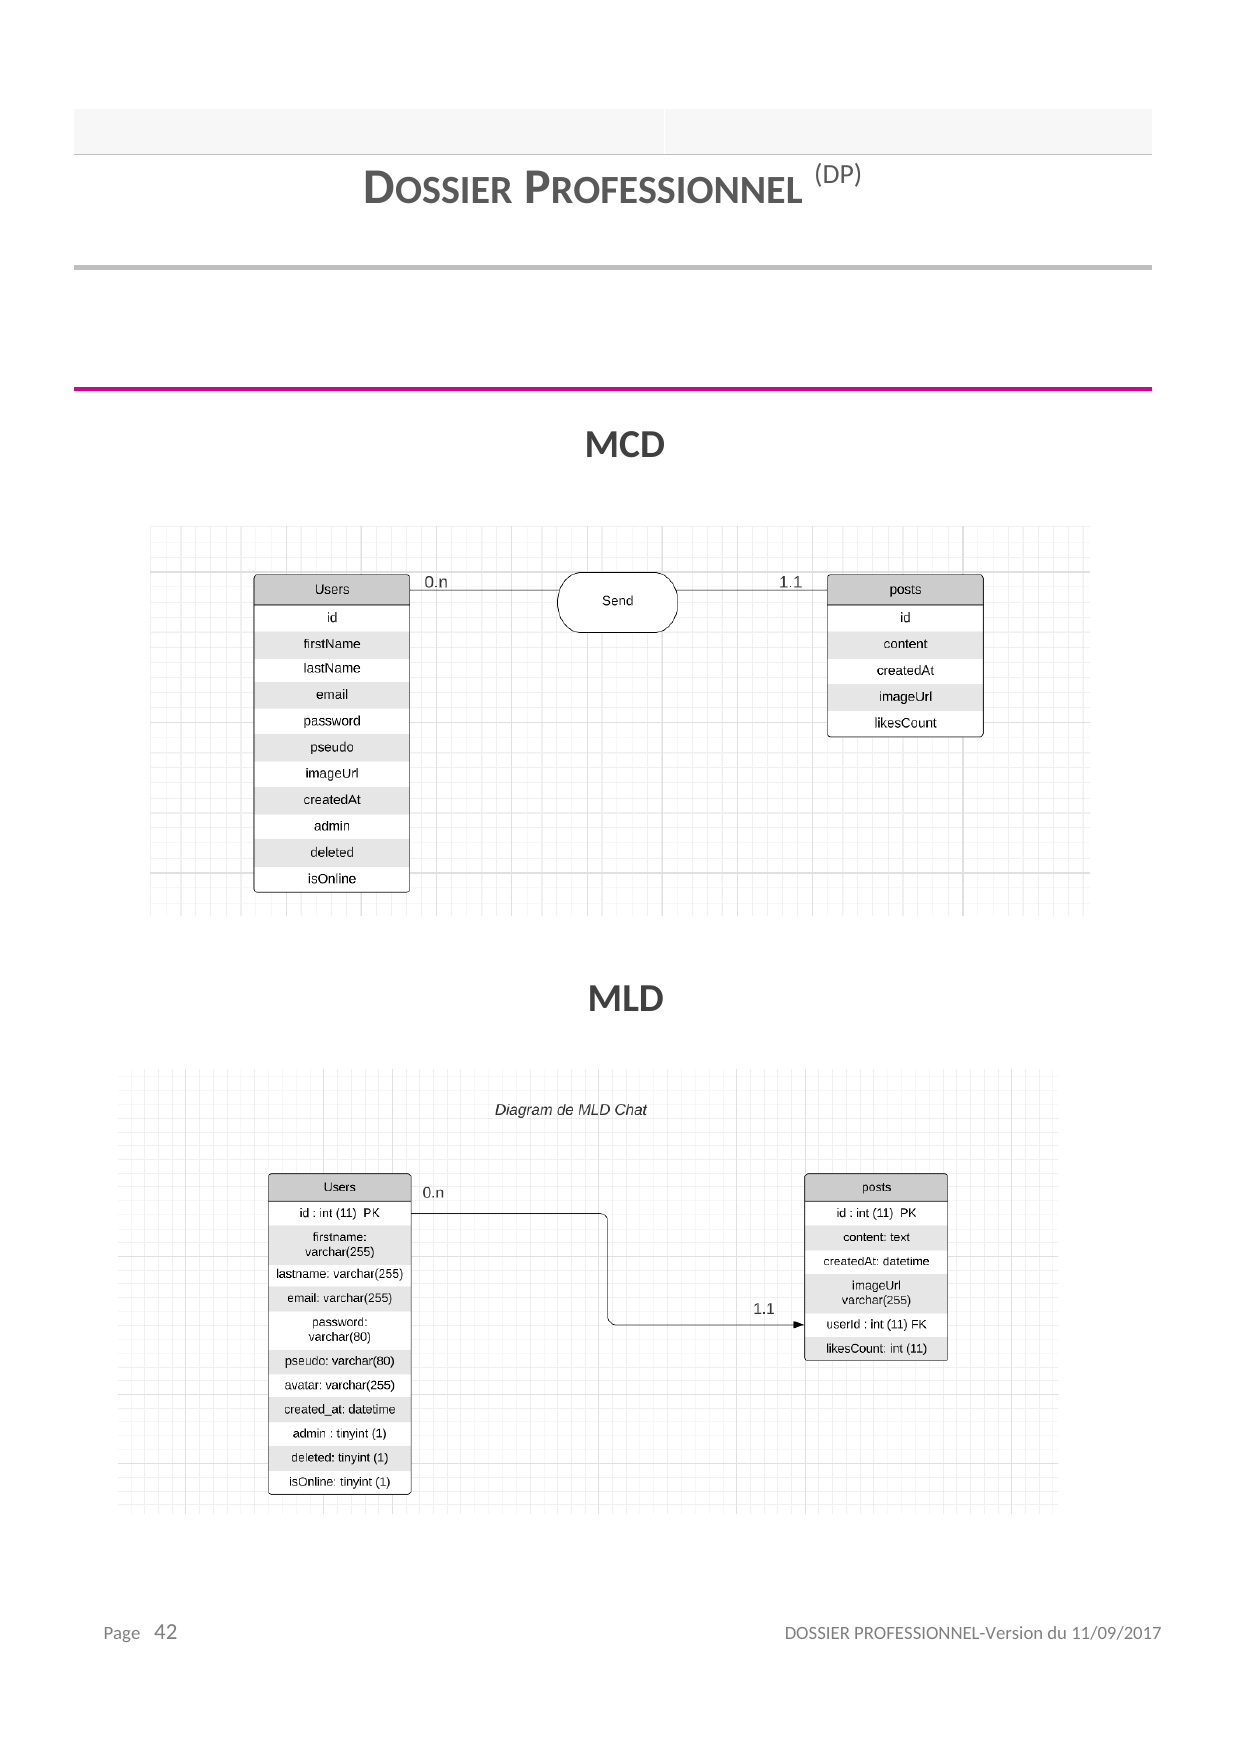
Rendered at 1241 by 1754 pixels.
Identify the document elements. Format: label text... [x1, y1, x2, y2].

text MCD [118, 419, 1122, 468]
picture [150, 526, 1091, 916]
text MLD [118, 973, 1122, 1021]
picture [118, 1069, 1059, 1514]
